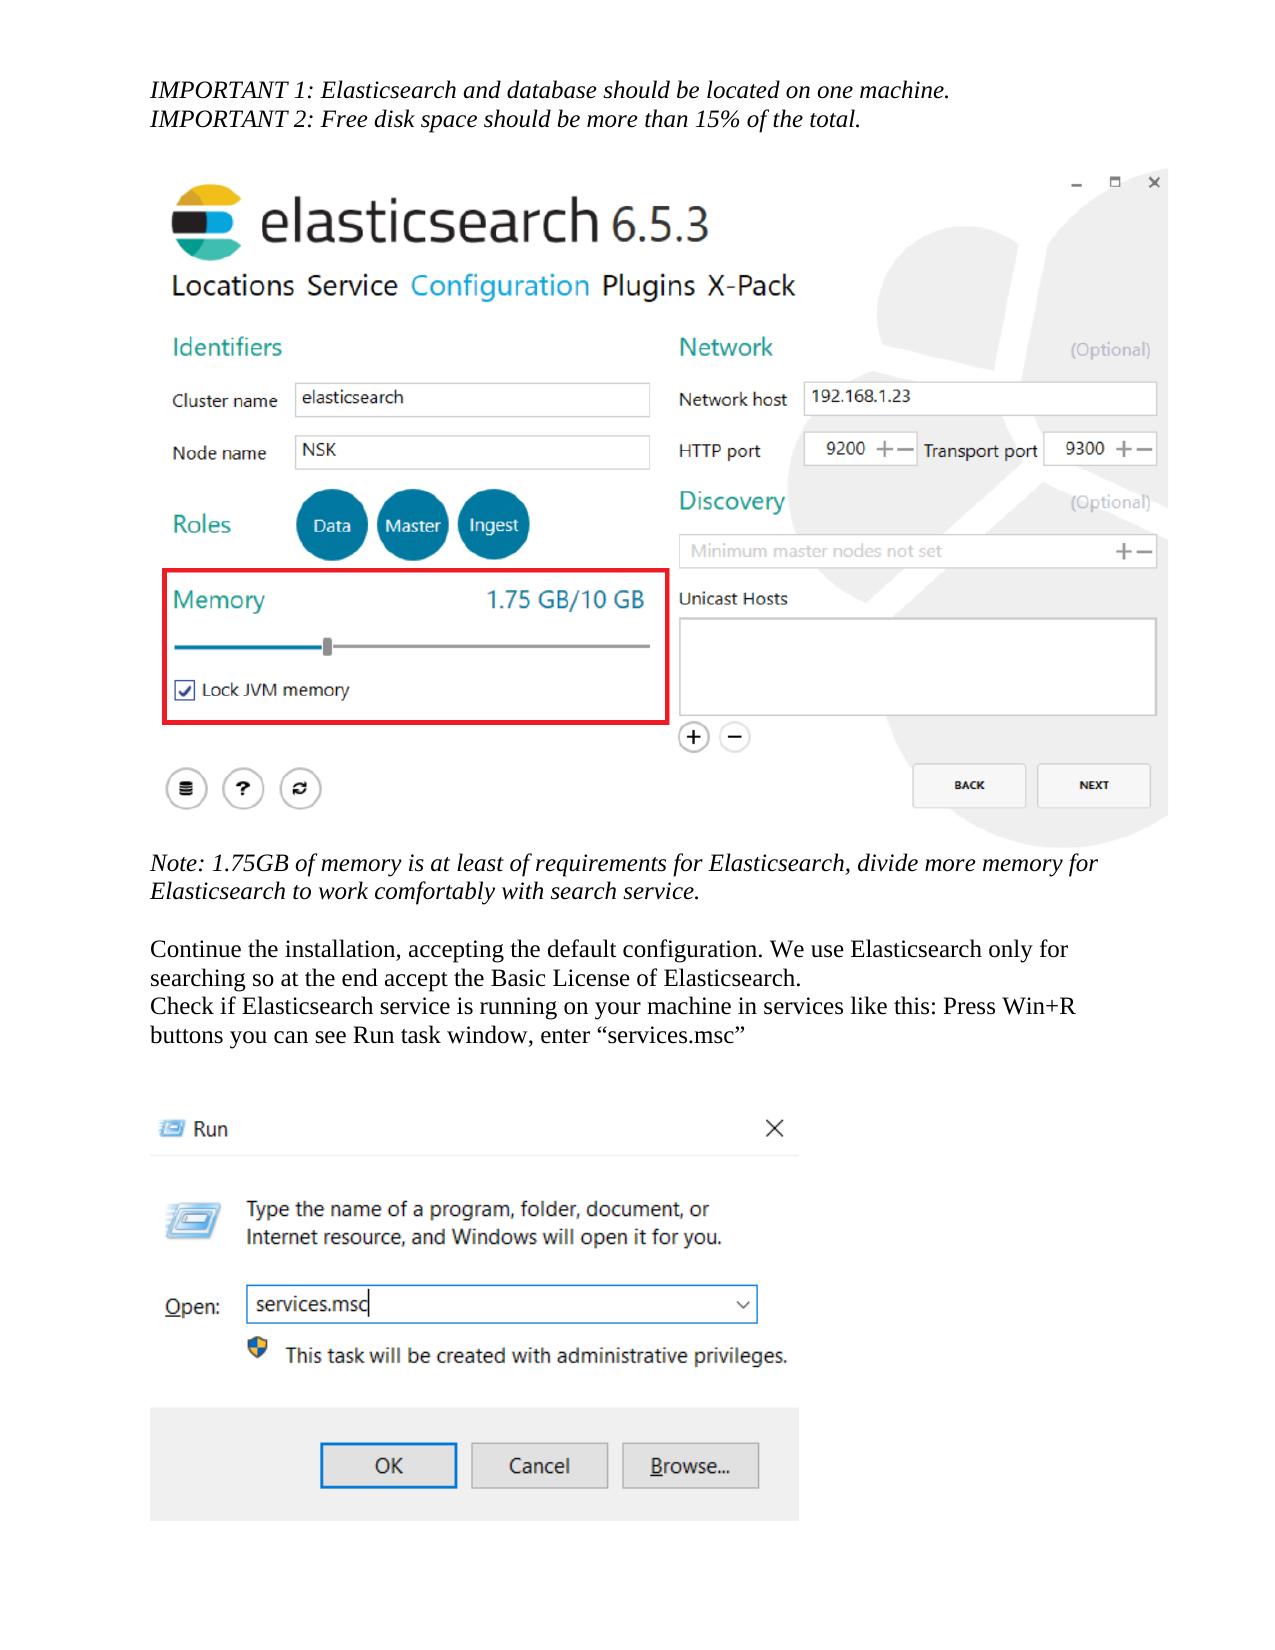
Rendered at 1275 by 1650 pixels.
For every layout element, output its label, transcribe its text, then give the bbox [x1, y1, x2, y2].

text Check if Elasticsearch service is running on your machine in services like this: Press Win+R buttons you can see Run task window, enter “services.msc” [150, 991, 1125, 1049]
picture [150, 1107, 799, 1521]
text Note: 1.75GB of memory is at least of requirements for Elasticsearch, divide more memory for Elasticsearch to work comfortably with search service. [150, 848, 1125, 905]
text IMPORTANT 1: Elasticsearch and database should be located on one machine. [150, 75, 1125, 104]
text IMPORTANT 2: Free disk space should be more than 15% of the total. [150, 104, 1125, 132]
picture [150, 165, 1169, 848]
text Continue the installation, accepting the default configuration. We use Elasticsearch only for searching so at the end accept the Basic License of Elasticsearch. [150, 934, 1125, 991]
